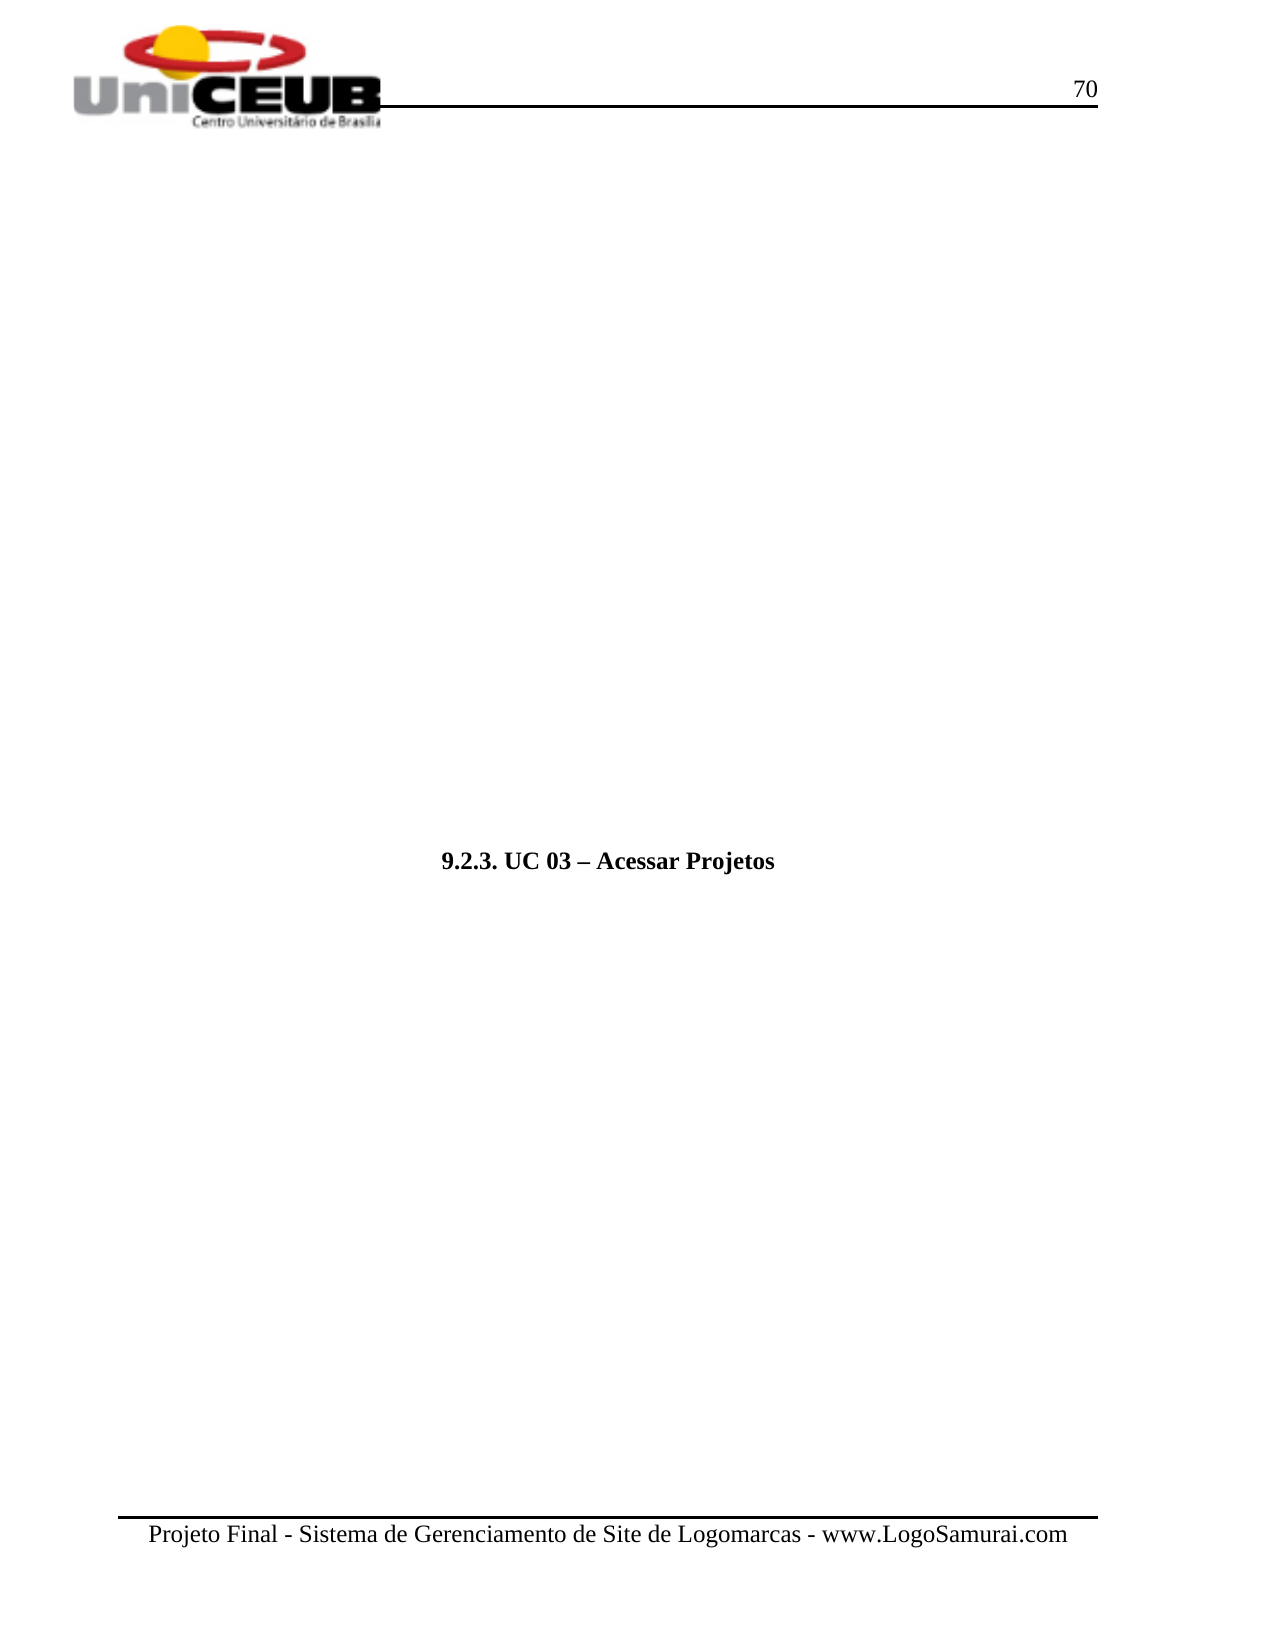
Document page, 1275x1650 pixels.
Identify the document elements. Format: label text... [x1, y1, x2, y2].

subtitle 9.2.3. UC 03 – Acessar Projetos [118, 846, 1098, 874]
